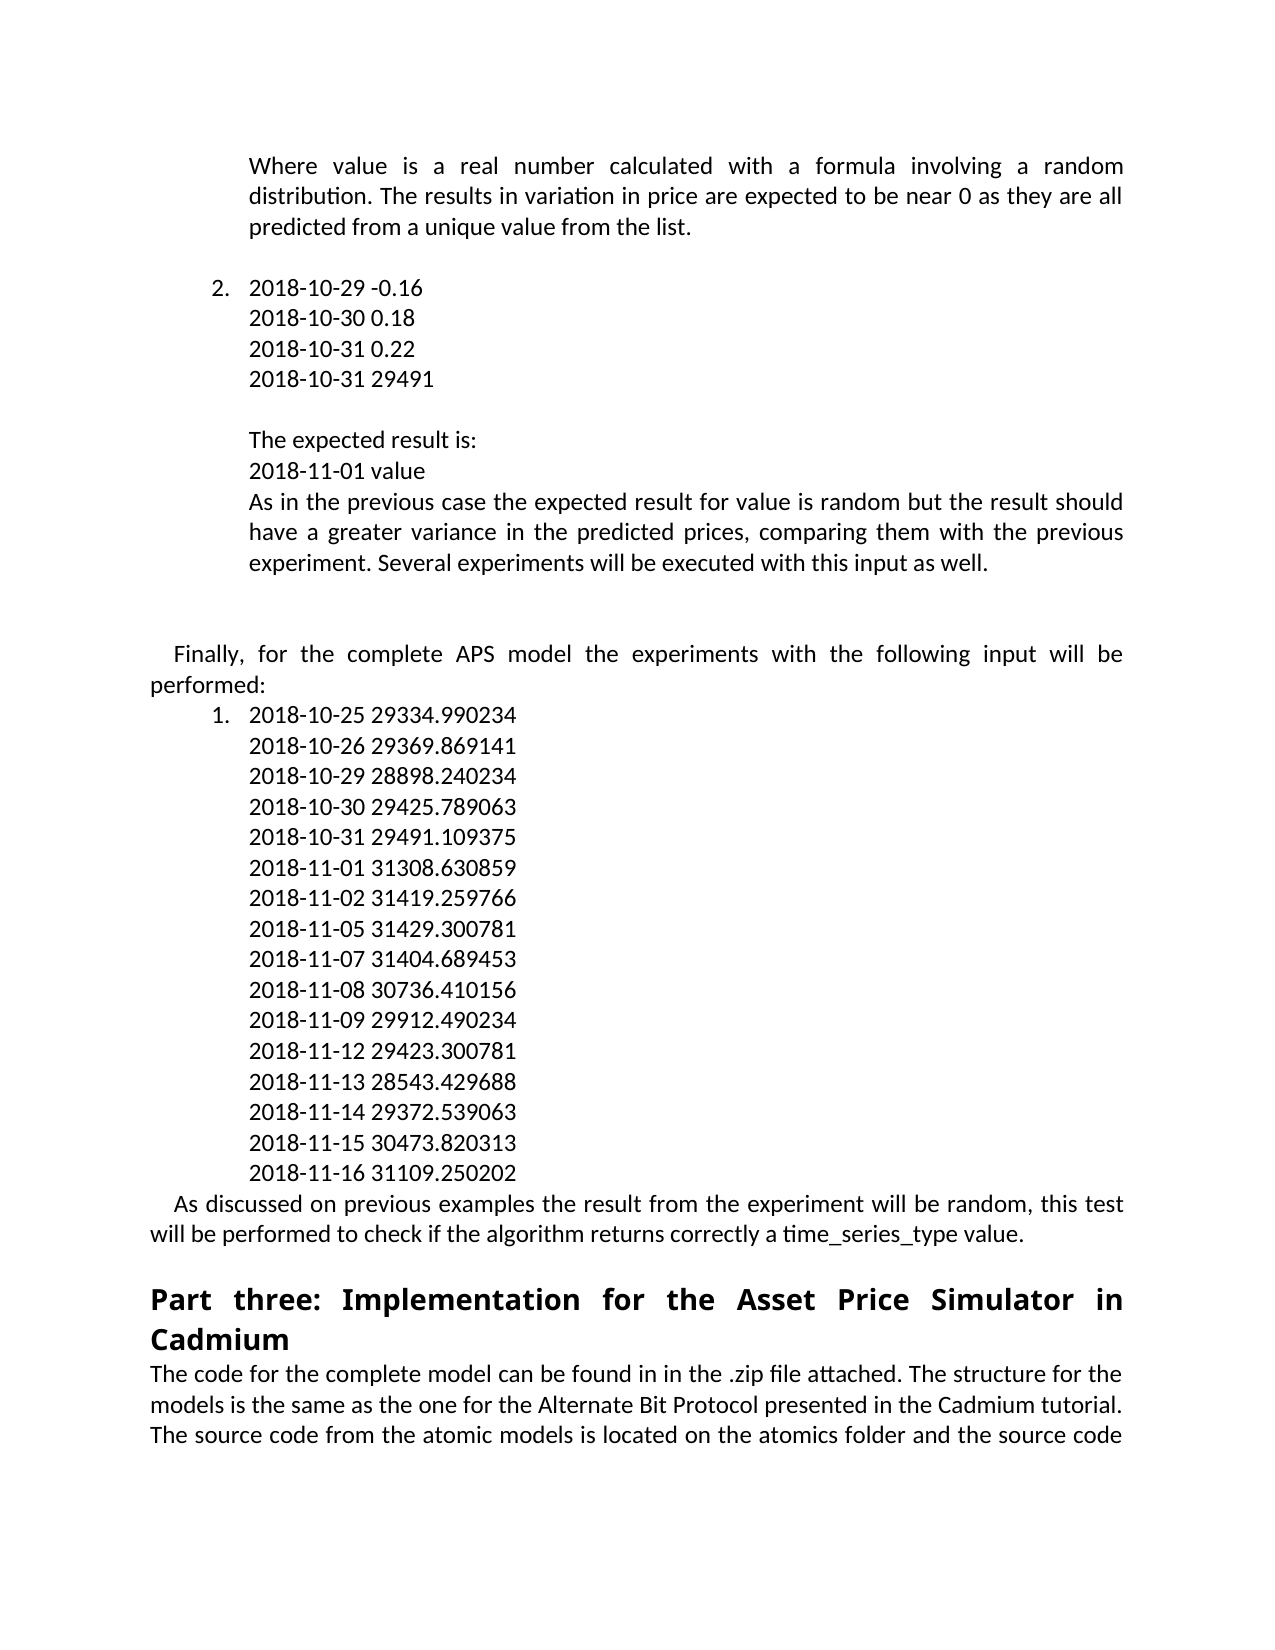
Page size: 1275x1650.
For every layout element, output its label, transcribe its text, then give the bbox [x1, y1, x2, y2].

list 2018-11-01 31308.630859 [249, 852, 1125, 882]
text Finally, for the complete APS model the experiments with the following input will be performed: [150, 638, 1125, 699]
list 2018-11-12 29423.300781 [249, 1035, 1125, 1066]
list 2018-11-01 value [249, 455, 1125, 486]
list 2018-10-25 29334.990234 [211, 699, 1125, 730]
list 2018-10-30 0.18 [249, 303, 1125, 333]
list 2018-10-30 29425.789063 [249, 791, 1125, 821]
list 2018-11-09 29912.490234 [249, 1004, 1125, 1035]
list The expected result is: [249, 425, 1125, 455]
list 2018-10-31 29491.109375 [249, 821, 1125, 852]
list 2018-10-26 29369.869141 [249, 730, 1125, 760]
text As discussed on previous examples the result from the experiment will be random, this test will be performed to check if the algorithm returns correctly a time_series_type value. [150, 1188, 1125, 1249]
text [150, 1359, 1125, 1450]
list 2018-11-13 28543.429688 [249, 1066, 1125, 1096]
list 2018-11-16 31109.250202 [249, 1157, 1125, 1188]
list 2018-11-08 30736.410156 [249, 974, 1125, 1004]
list As in the previous case the expected result for value is random but the result should have a greater variance in the predicted prices, comparing them with the previous experiment. Several experiments will be executed with this input as well. [249, 486, 1125, 577]
text Part three: Implementation for the Asset Price Simulator in Cadmium [150, 1279, 1125, 1359]
list 2018-10-29 28898.240234 [249, 760, 1125, 791]
list 2018-11-07 31404.689453 [249, 943, 1125, 974]
list 2018-11-05 31429.300781 [249, 913, 1125, 943]
list Where value is a real number calculated with a formula involving a random distribution. The results in variation in price are expected to be near 0 as they are all predicted from a unique value from the list. [249, 150, 1125, 242]
list 2018-11-15 30473.820313 [249, 1127, 1125, 1157]
list 2018-11-14 29372.539063 [249, 1096, 1125, 1127]
list 2018-11-02 31419.259766 [249, 882, 1125, 913]
list 2018-10-29 -0.16 [211, 272, 1125, 303]
list 2018-10-31 29491 [249, 364, 1125, 394]
list 2018-10-31 0.22 [249, 333, 1125, 364]
